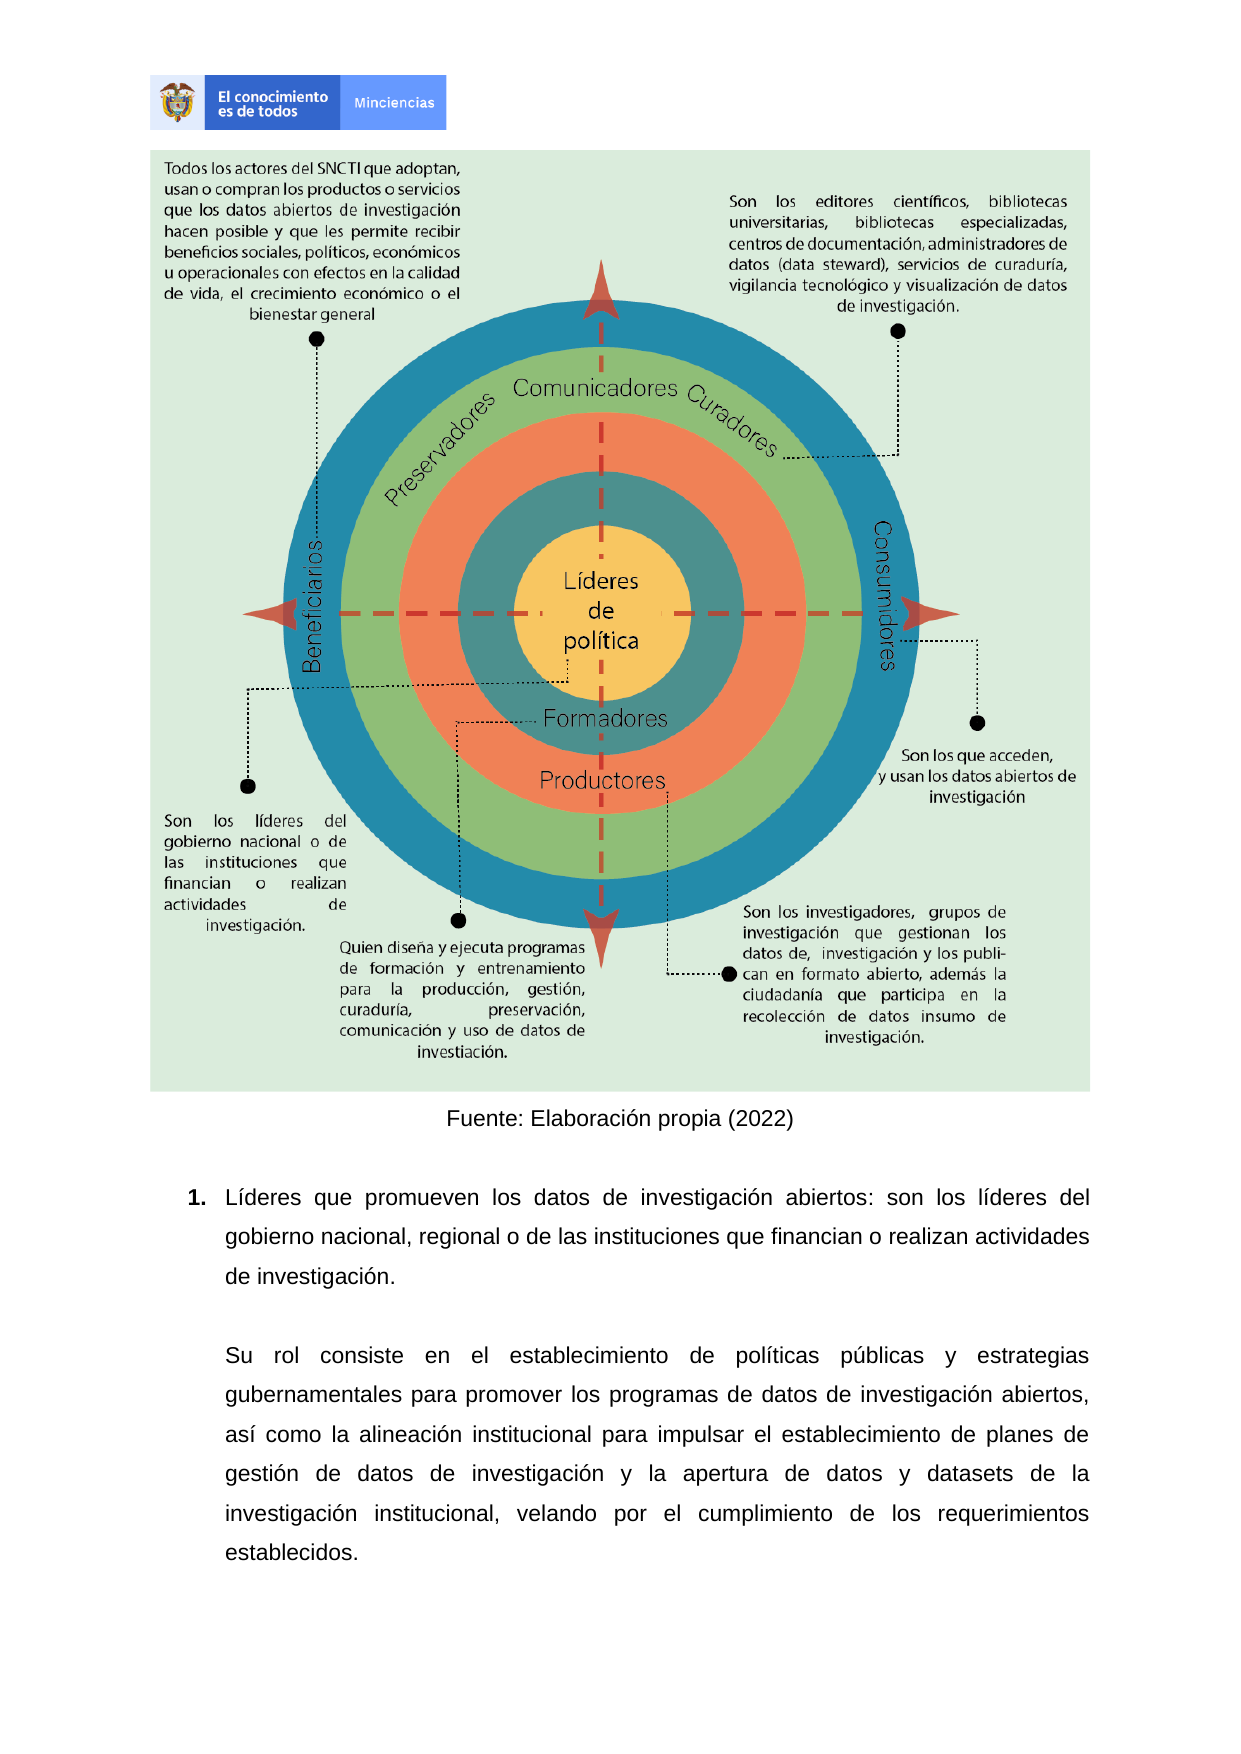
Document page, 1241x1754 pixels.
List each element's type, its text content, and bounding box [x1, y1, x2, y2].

text Su rol consiste en el establecimiento de políticas públicas y estrategias gubernamentales para promover los programas de datos de investigación abiertos, así como la alineación institucional para impulsar el establecimiento de planes de gestión de datos de investigación y la apertura de datos y datasets de la investigación institucional, velando por el cumplimiento de los requerimientos establecidos. [225, 1342, 1090, 1565]
list Líderes que promueven los datos de investigación abiertos on los líderes del gobierno nacional, regional o de las instituciones que financian o realizan actividades de investigación. [187, 1184, 1090, 1289]
picture [150, 75, 447, 130]
picture [150, 150, 1091, 1092]
text Fuente: Elaboración propia (2022) [150, 1105, 1090, 1131]
